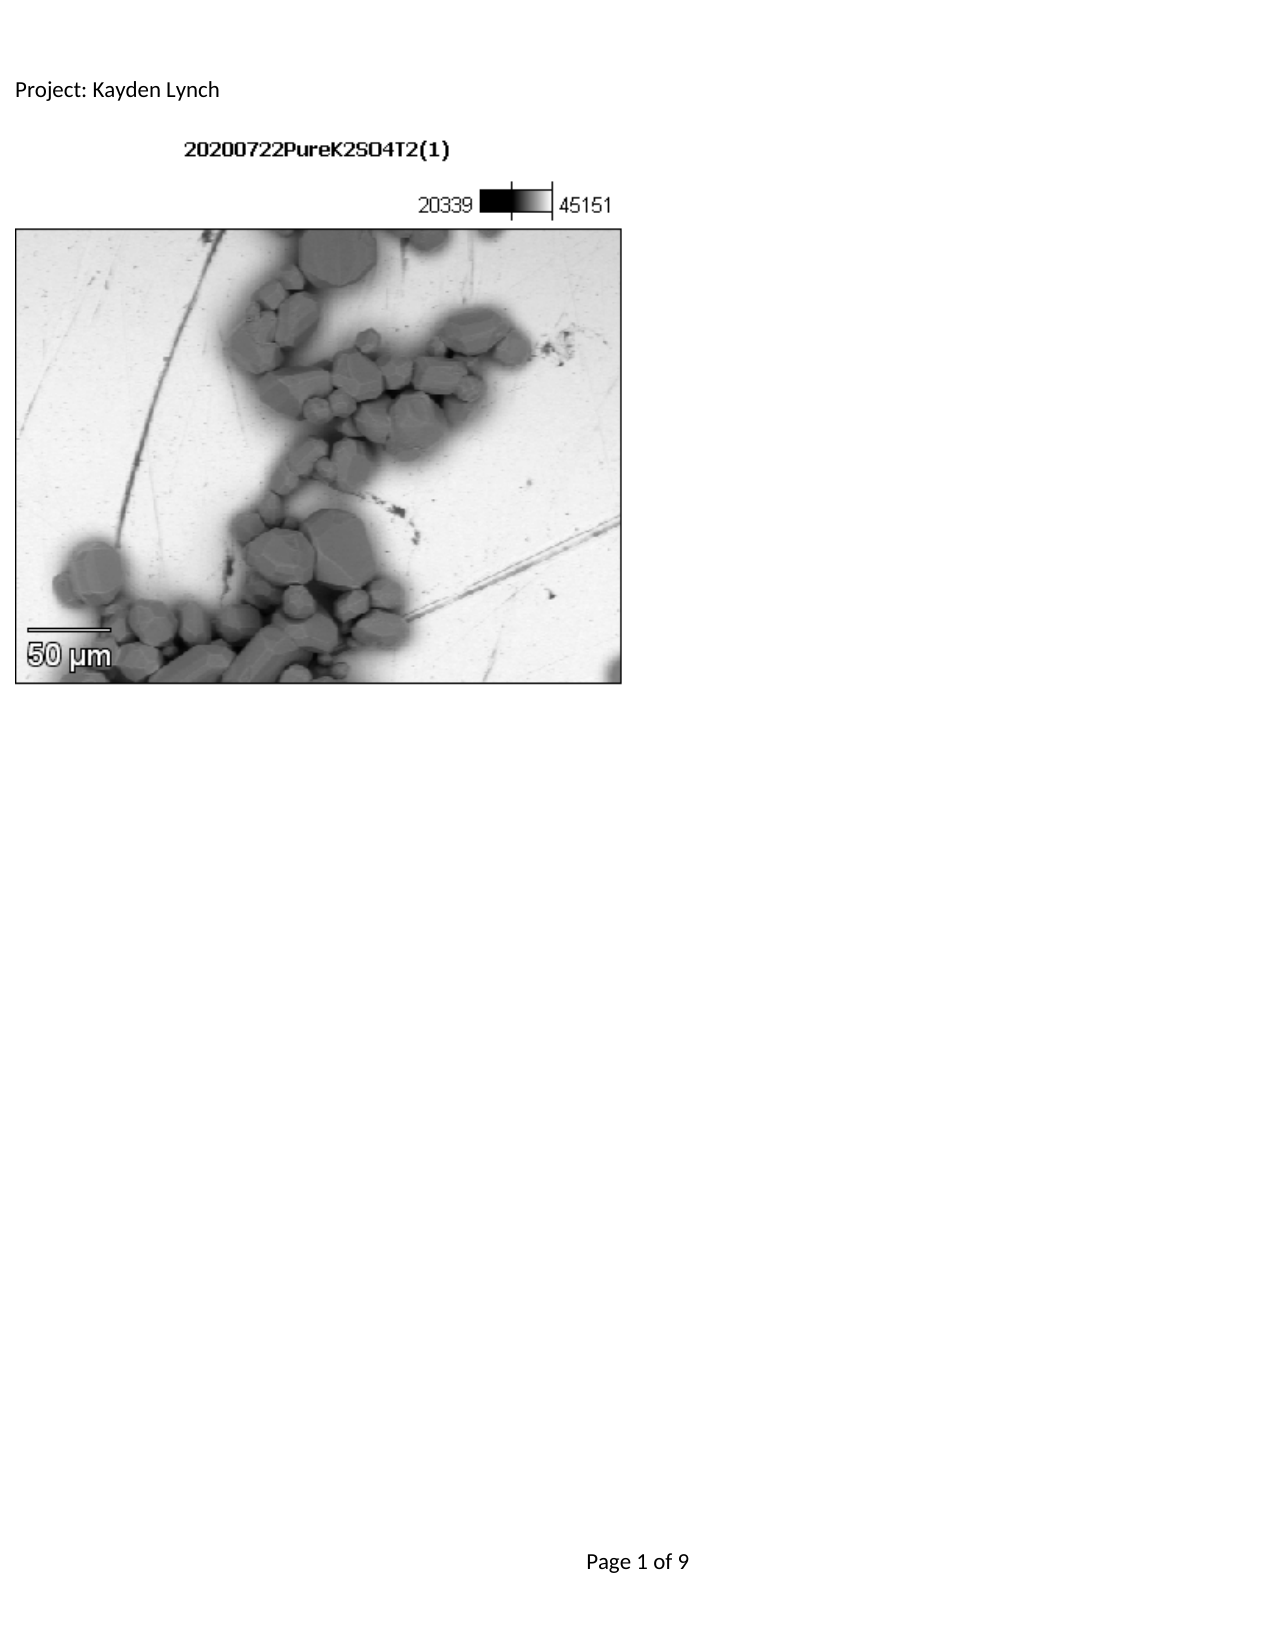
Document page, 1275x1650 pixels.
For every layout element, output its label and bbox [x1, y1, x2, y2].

picture [15, 131, 622, 913]
